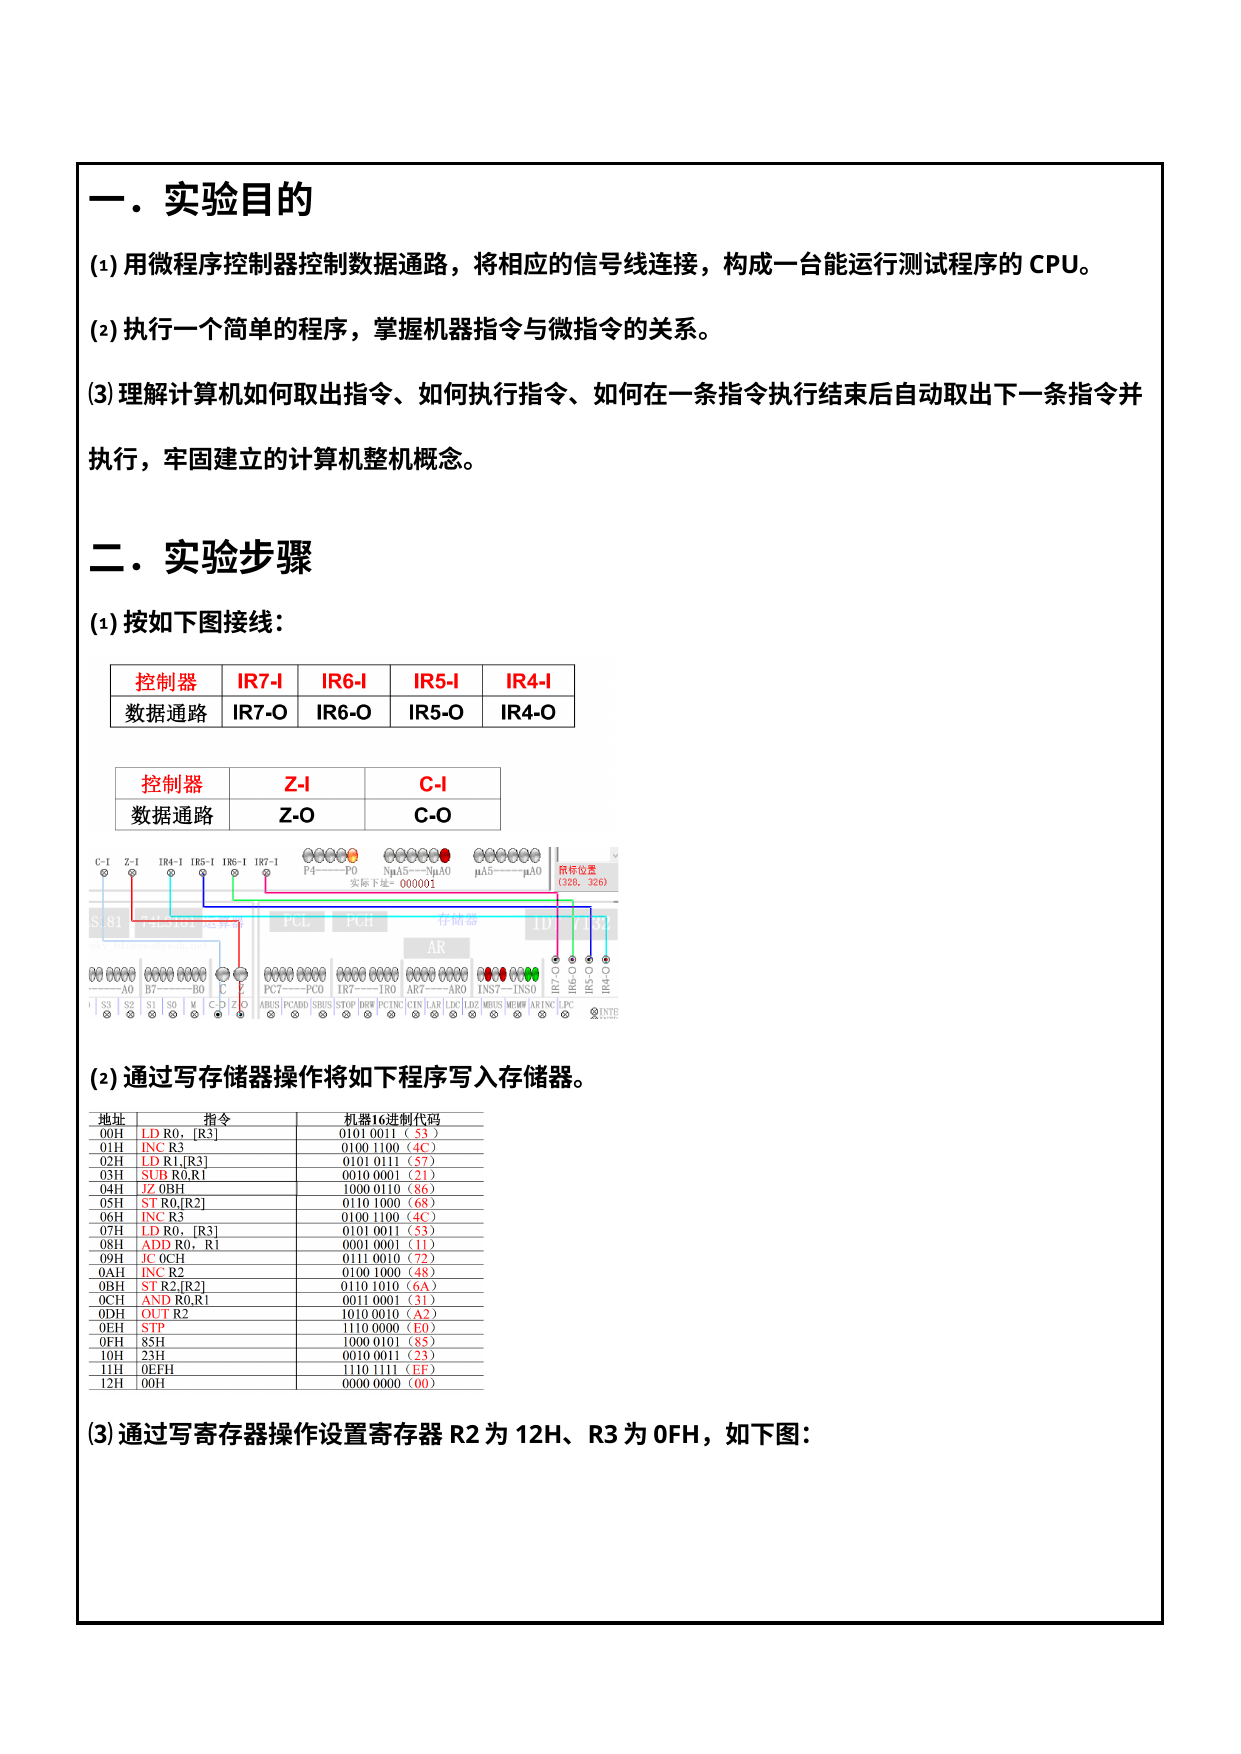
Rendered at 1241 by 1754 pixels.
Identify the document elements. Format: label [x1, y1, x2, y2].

table_header [79, 165, 1161, 1621]
picture [88, 652, 614, 834]
picture [88, 847, 619, 1019]
picture [88, 1107, 484, 1395]
